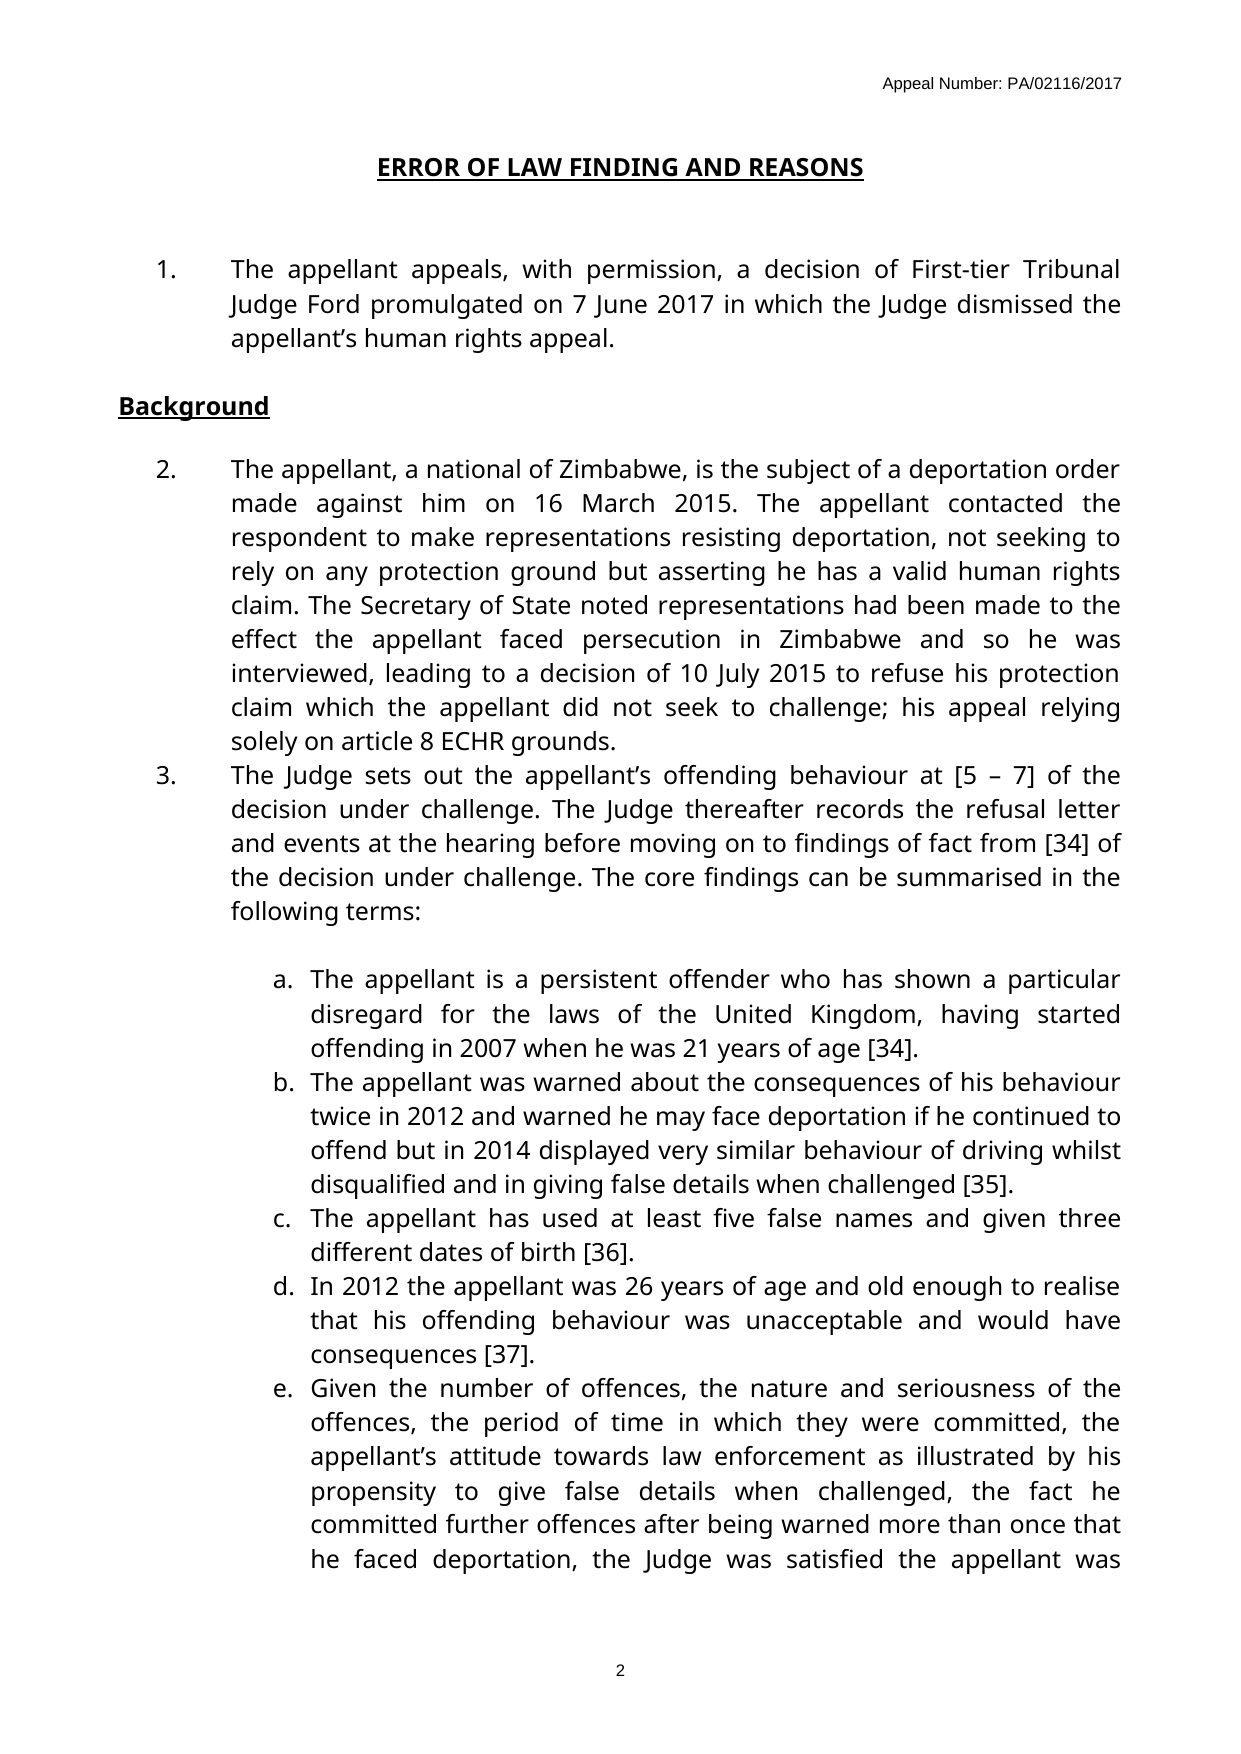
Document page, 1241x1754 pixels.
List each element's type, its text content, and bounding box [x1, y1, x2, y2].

list The Judge sets out the appellant’s offending behaviour at [5 – 7] of the decision under challenge. The Judge thereafter records the refusal letter and events at the hearing before moving on to findings of fact from [34] of the decision under challenge. The core findings can be summarised in the following terms: [156, 758, 1122, 928]
list The appellant, a national of Zimbabwe, is the subject of a deportation order made against him on 16 March 2015. The appellant contacted the respondent to make representations resisting deportation, not seeking to rely on any protection ground but asserting he has a valid human rights claim. The Secretary of State noted representations had been made to the effect the appellant faced persecution in Zimbabwe and so he was interviewed, leading to a decision of 10 July 2015 to refuse his protection claim which the appellant did not seek to challenge; his appeal relying solely on article 8 ECHR grounds. [156, 451, 1122, 758]
list The appellant has used at least five false names and given three different dates of birth [36]. [273, 1201, 1122, 1269]
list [273, 1371, 1122, 1575]
list The appellant appeals, with permission, a decision of First-tier Tribunal Judge Ford promulgated on 7 June 2017 in which the Judge dismissed the appellant’s human rights appeal. [156, 252, 1122, 354]
list The appellant was warned about the consequences of his behaviour twice in 2012 and warned he may face deportation if he continued to offend but in 2014 displayed very similar behaviour of driving whilst disqualified and in giving false details when challenged [35]. [273, 1064, 1122, 1201]
list The appellant is a persistent offender who has shown a particular disregard for the laws of the United Kingdom, having started offending in 2007 when he was 21 years of age [34]. [273, 962, 1122, 1064]
list In 2012 the appellant was 26 years of age and old enough to realise that his offending behaviour was unacceptable and would have consequences [37]. [273, 1269, 1122, 1371]
subtitle Background [118, 388, 1122, 422]
text ERROR OF LAW FINDING AND REASONS [118, 150, 1122, 184]
